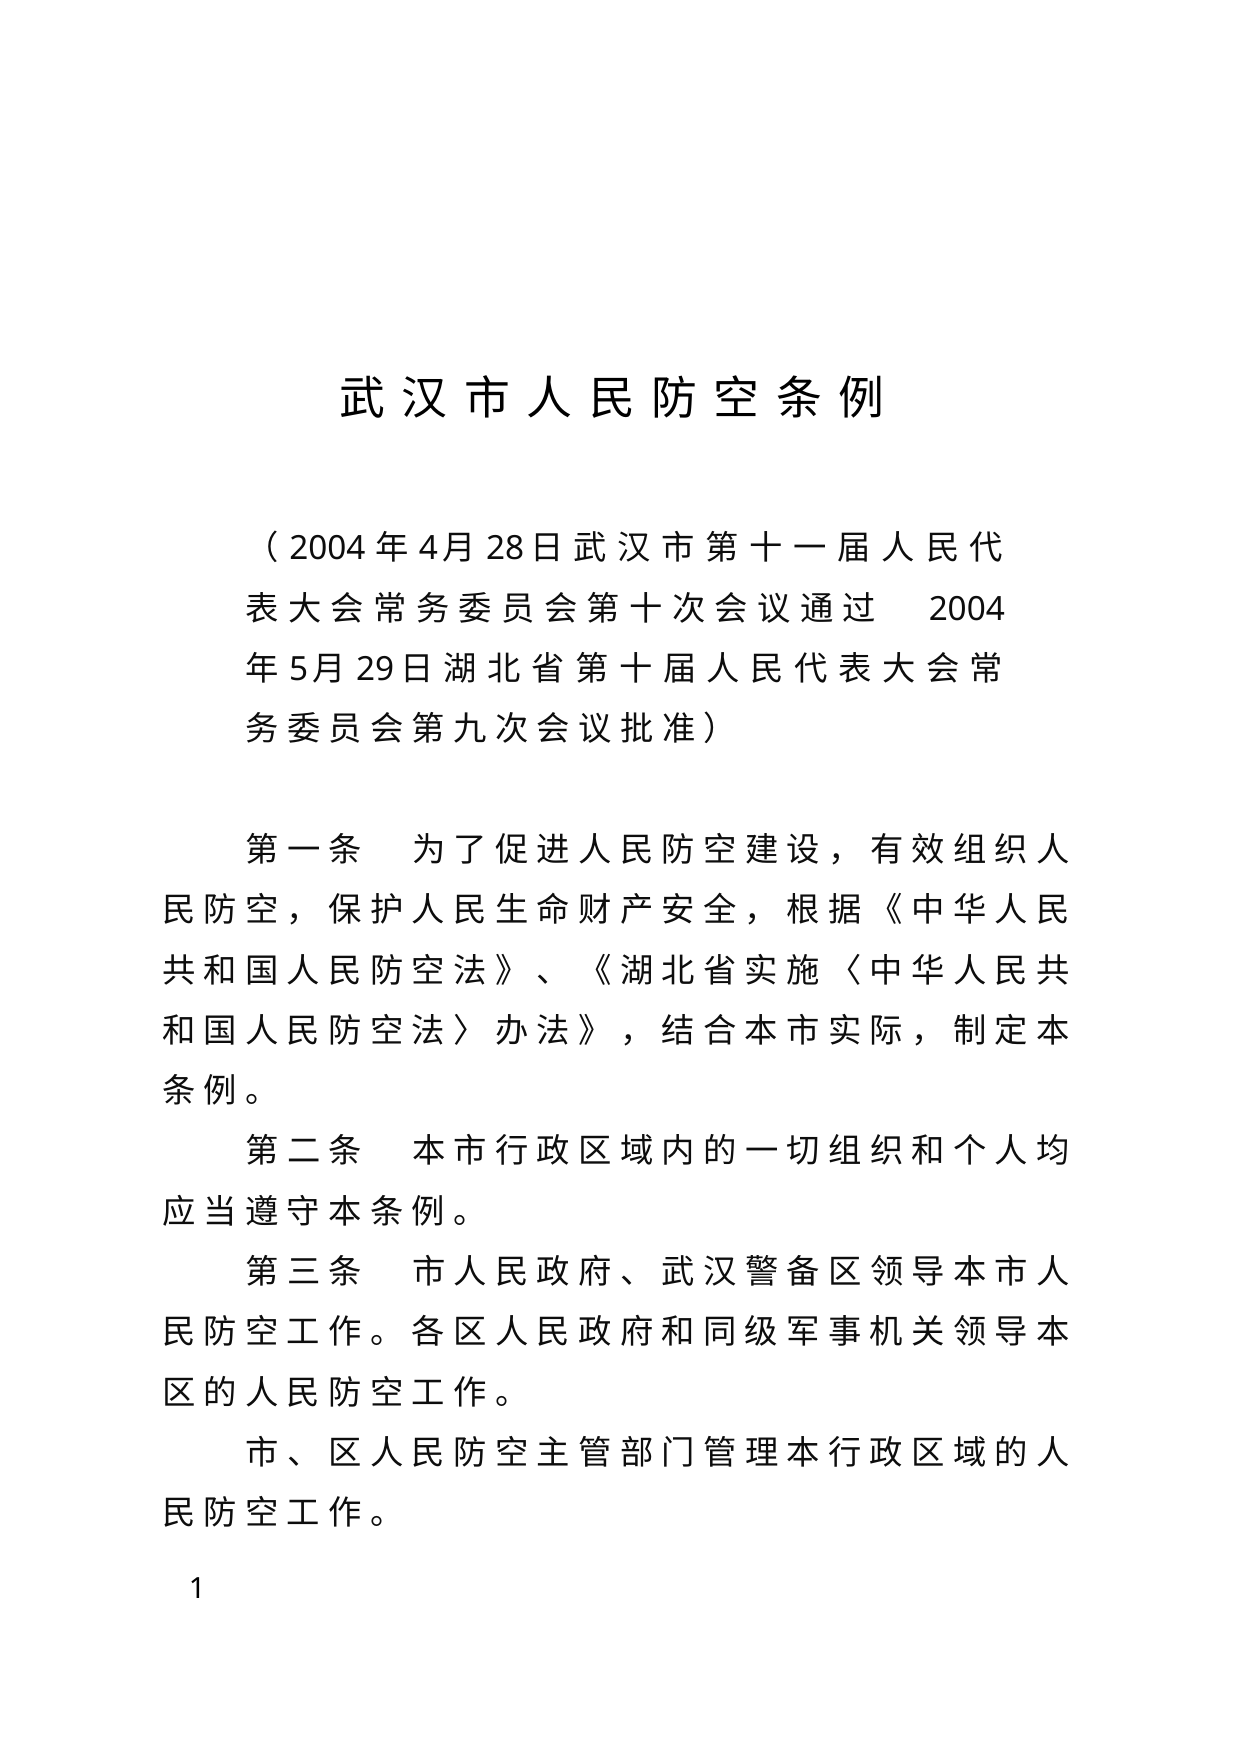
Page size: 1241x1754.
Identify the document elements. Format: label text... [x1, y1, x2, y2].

text 第二条 本市行政区域内的一切组织和个人均应当遵守本条例。 [162, 1118, 1078, 1239]
text 第一条 为了促进人民防空建设，有效组织人民防空，保护人民生命财产安全，根据《中华人民共和国人民防空法》、《湖北省实施〈中华人民共和国人民防空法〉办法》，结合本市实际，制定本条例。 [162, 817, 1078, 1118]
text 第三条 市人民政府、武汉警备区领导本市人民防空工作。各区人民政府和同级军事机关领导本区的人民防空工作。 [162, 1239, 1078, 1420]
text 市、区人民防空主管部门管理本行政区域的人民防空工作。 [162, 1420, 1078, 1540]
text （2004年4月28日武汉市第十一届人民代表大会常务委员会第十次会议通过 2004年5月29日湖北省第十届人民代表大会常务委员会第九次会议批准） [228, 515, 1012, 756]
text 武汉市人民防空条例 [162, 334, 1078, 455]
